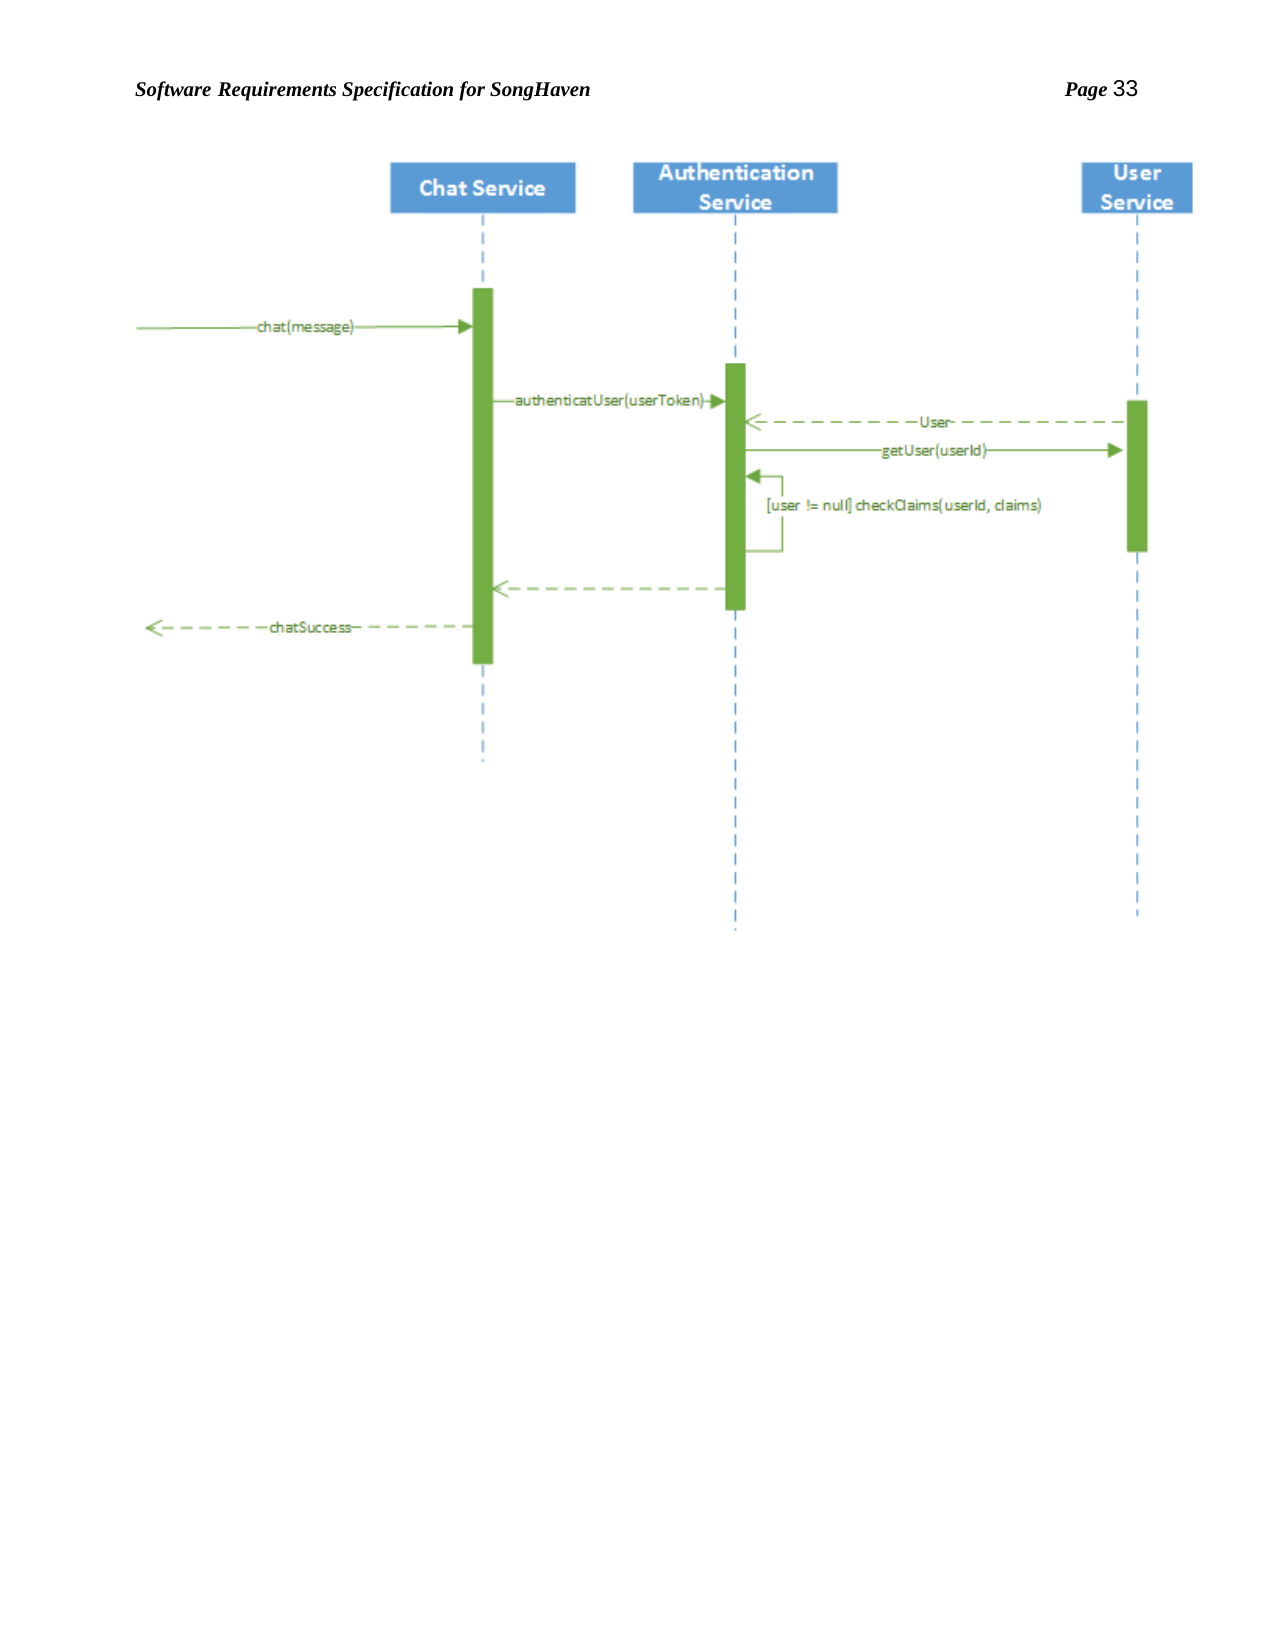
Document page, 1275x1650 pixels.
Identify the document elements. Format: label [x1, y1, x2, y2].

picture [135, 150, 1196, 932]
